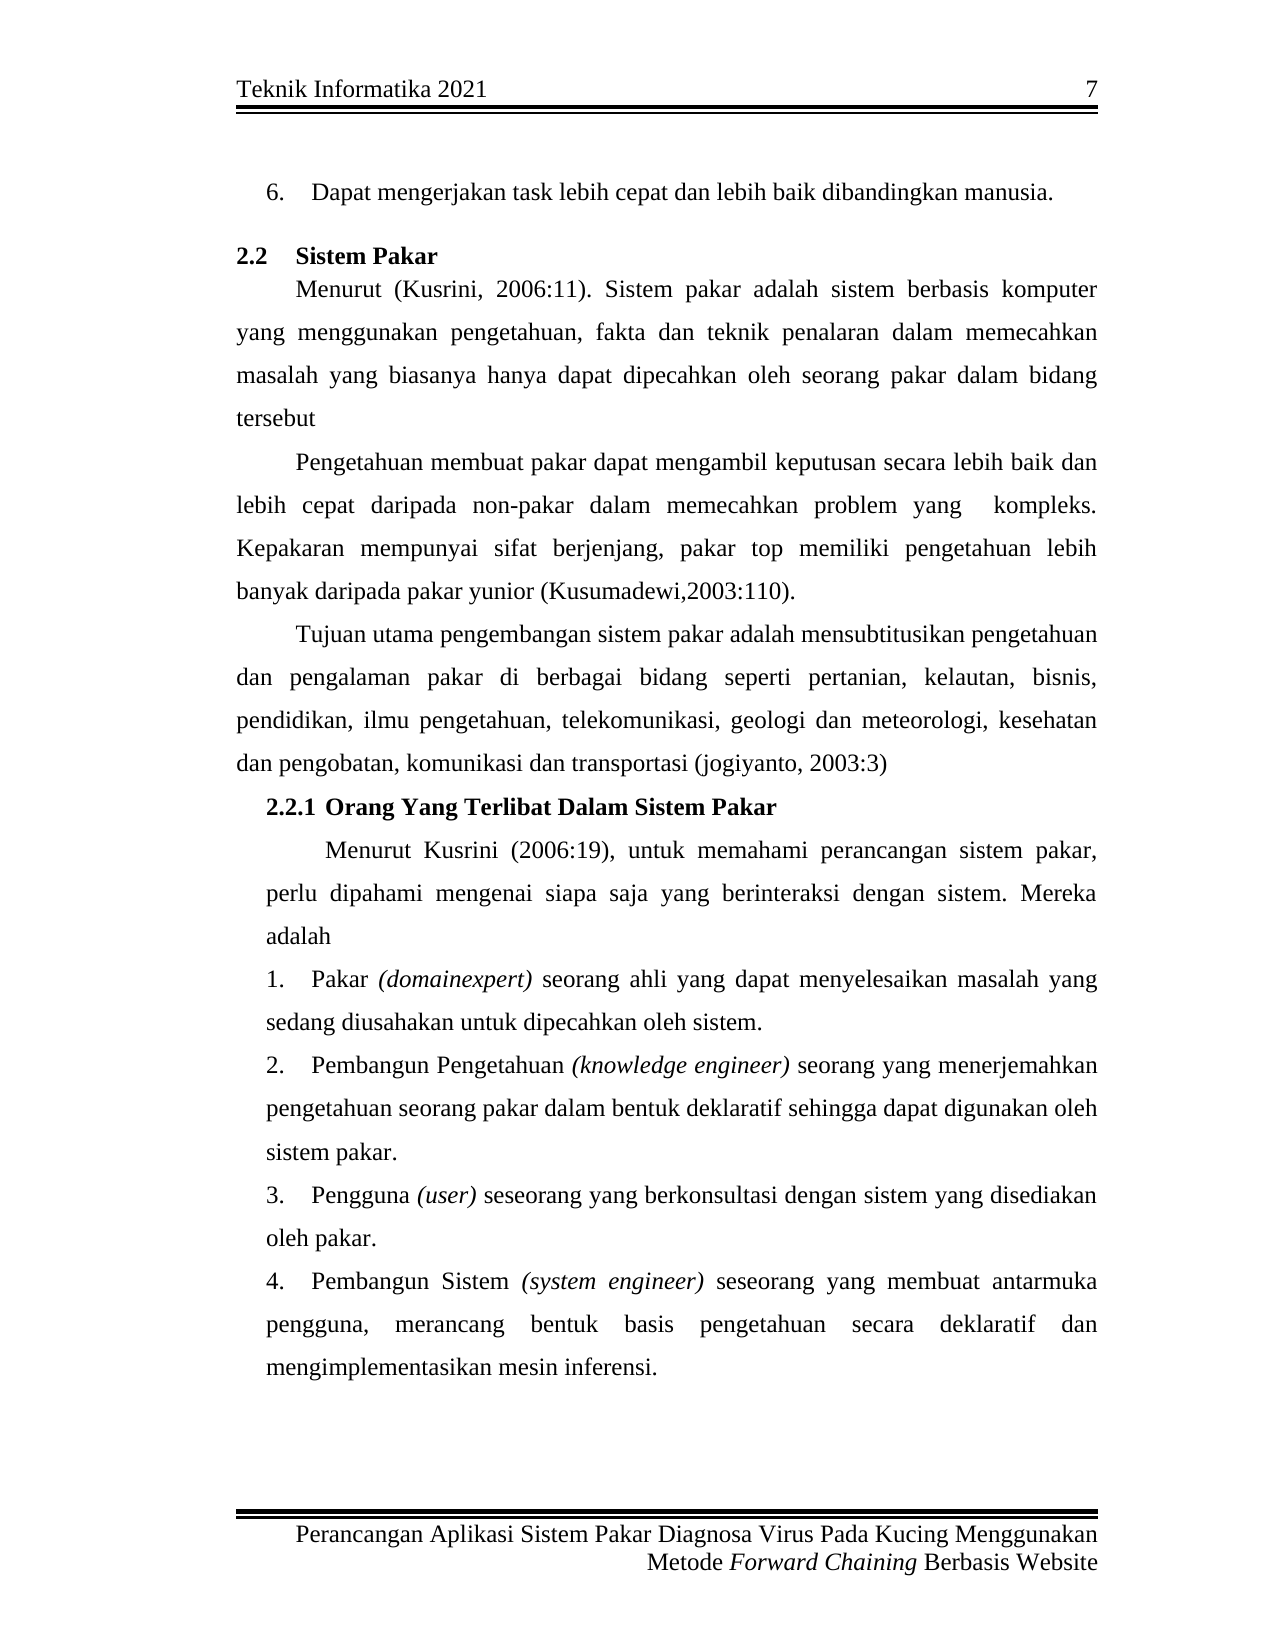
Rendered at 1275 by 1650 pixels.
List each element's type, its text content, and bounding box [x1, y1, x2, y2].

list Pembangun Pengetahuan (knowledge engineer) seorang yang menerjemahkan pengetahuan seorang pakar dalam bentuk deklaratif sehingga dapat digunakan oleh sistem pakar. [266, 1050, 1098, 1165]
list Pengguna (user) seseorang yang berkonsultasi dengan sistem yang disediakan oleh pakar. [266, 1180, 1098, 1252]
list Pengetahuan membuat pakar dapat mengambil keputusan secara lebih baik dan lebih cepat daripada non-pakar dalam memecahkan problem yang kompleks. Kepakaran mempunyai sifat berjenjang, pakar top memiliki pengetahuan lebih banyak daripada pakar yunior (Kusumadewi,2003:110). [236, 447, 1098, 605]
subtitle Orang Yang Terlibat Dalam Sistem Pakar [266, 792, 1098, 820]
list Tujuan utama pengembangan sistem pakar adalah mensubtitusikan pengetahuan dan pengalaman pakar di berbagai bidang seperti pertanian, kelautan, bisnis, pendidikan, ilmu pengetahuan, telekomunikasi, geologi dan meteorologi, kesehatan dan pengobatan, komunikasi dan transportasi (jogiyanto, 2003:3) [236, 619, 1098, 777]
list Pembangun Sistem (system engineer) seseorang yang membuat antarmuka pengguna, merancang bentuk basis pengetahuan secara deklaratif dan mengimplementasikan mesin inferensi. [266, 1266, 1098, 1381]
list Menurut (Kusrini, 2006:11). Sistem pakar adalah sistem berbasis komputer yang menggunakan pengetahuan, fakta dan teknik penalaran dalam memecahkan masalah yang biasanya hanya dapat dipecahkan oleh seorang pakar dalam bidang tersebut [236, 274, 1098, 432]
list Pakar (domainexpert) seorang ahli yang dapat menyelesaikan masalah yang sedang diusahakan untuk dipecahkan oleh sistem. [266, 964, 1098, 1036]
list Menurut Kusrini (2006:19), untuk memahami perancangan sistem pakar, perlu dipahami mengenai siapa saja yang berinteraksi dengan sistem. Mereka adalah [266, 835, 1098, 950]
subtitle Sistem Pakar [236, 241, 1098, 270]
list Dapat mengerjakan task lebih cepat dan lebih baik dibandingkan manusia. [266, 177, 1098, 206]
